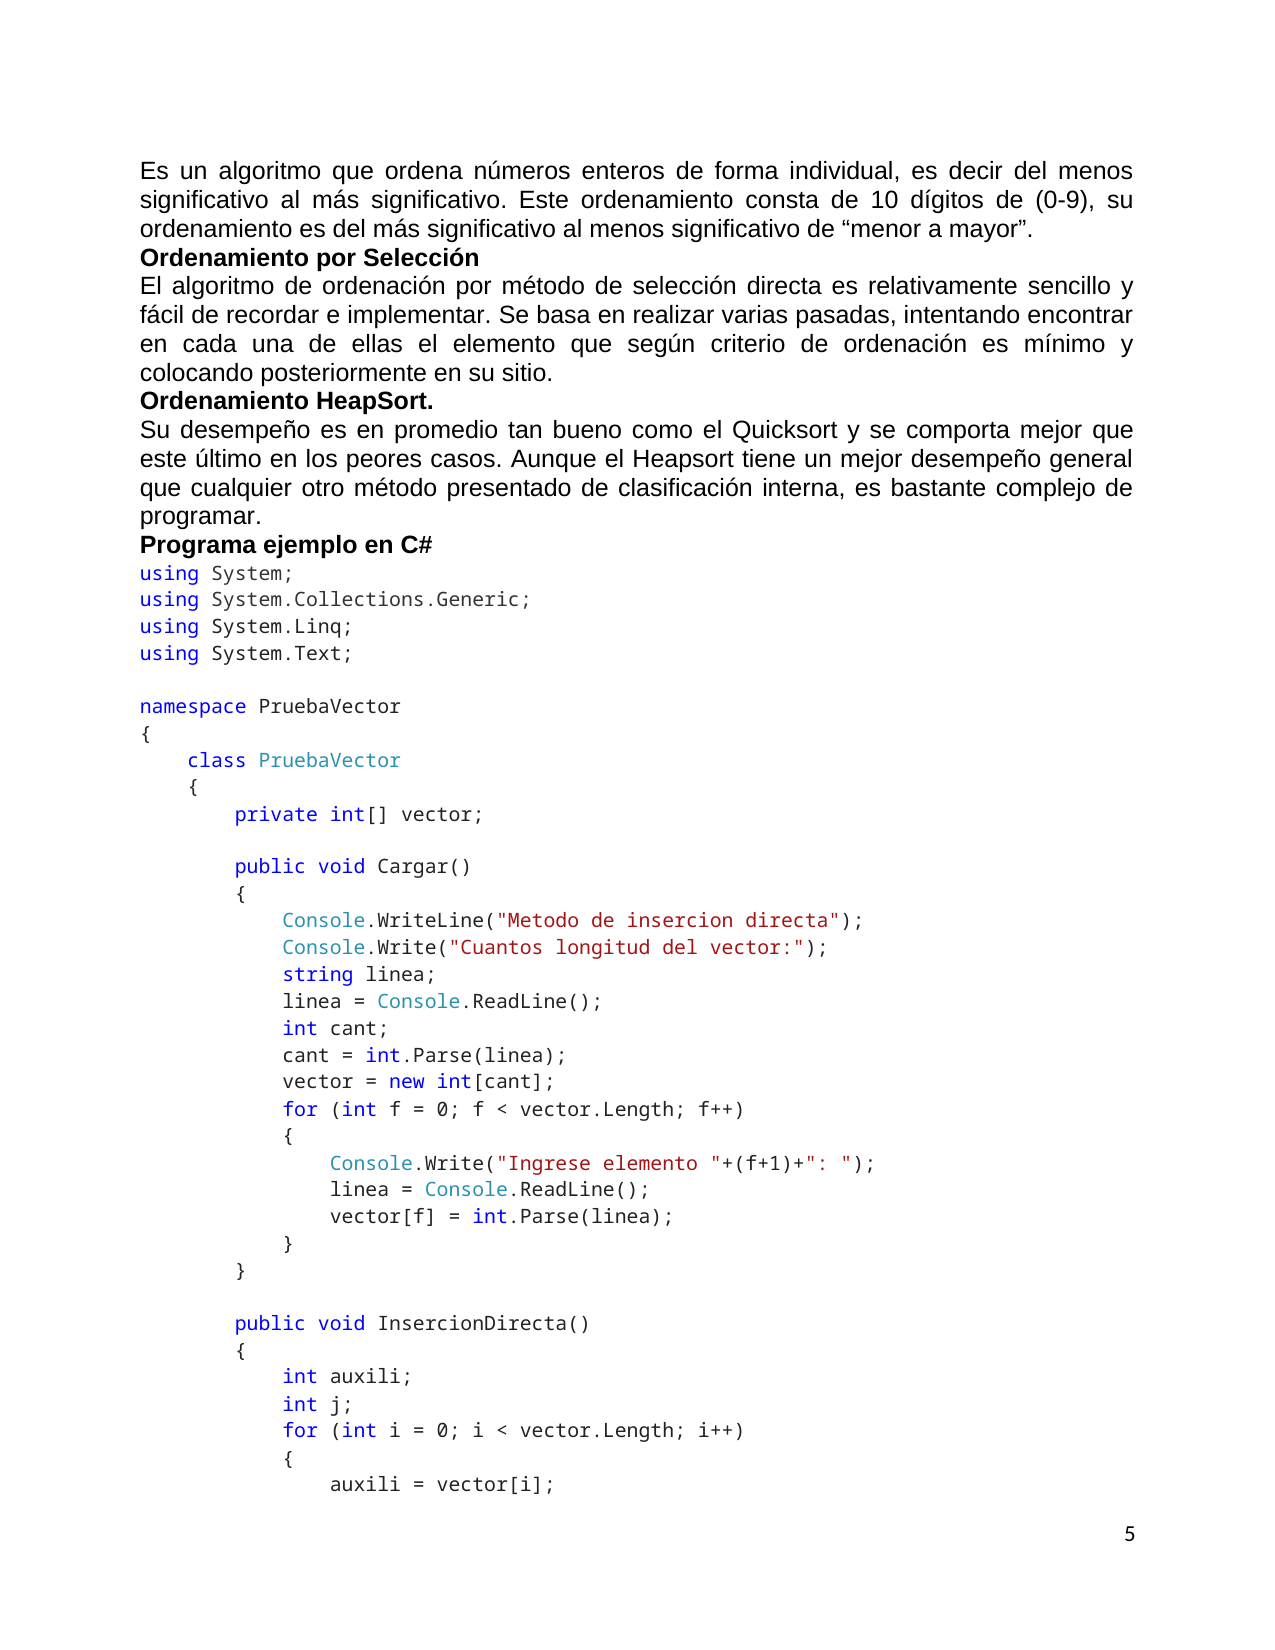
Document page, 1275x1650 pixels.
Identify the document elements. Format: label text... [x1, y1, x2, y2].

text int j; [139, 1390, 1135, 1417]
text int cant; [139, 1014, 1135, 1041]
text using System; [139, 559, 1135, 586]
text int auxili; [139, 1363, 1135, 1390]
text using System.Text; [139, 640, 1135, 667]
text } [139, 1230, 1135, 1257]
text class PruebaVector [139, 746, 1135, 773]
text public void InsercionDirecta() [139, 1309, 1135, 1336]
text { [139, 773, 1135, 800]
text Ordenamiento HeapSort. [139, 386, 1135, 415]
text Su desempeño es en promedio tan bueno como el Quicksort y se comporta mejor que este último en los peores casos. Aunque el Heapsort tiene un mejor desempeño general que cualquier otro método presentado de clasificación interna, es bastante complejo de programar. [139, 415, 1135, 530]
text Programa ejemplo en C# [139, 530, 1135, 559]
text { [139, 1122, 1135, 1149]
text Console.WriteLine("Metodo de insercion directa"); [139, 906, 1135, 933]
text using System.Linq; [139, 613, 1135, 640]
text auxili = vector[i]; [139, 1471, 1135, 1498]
text } [139, 1257, 1135, 1284]
text { [139, 1444, 1135, 1471]
text public void Cargar() [139, 852, 1135, 879]
text vector[f] = int.Parse(linea); [139, 1203, 1135, 1230]
text private int[] vector; [139, 800, 1135, 827]
text cant = int.Parse(linea); [139, 1041, 1135, 1068]
text for (int f = 0; f < vector.Length; f++) [139, 1095, 1135, 1122]
text vector = new int[cant]; [139, 1068, 1135, 1095]
text Console.Write("Cuantos longitud del vector:"); [139, 933, 1135, 960]
text { [139, 879, 1135, 906]
text linea = Console.ReadLine(); [139, 987, 1135, 1014]
text Es un algoritmo que ordena números enteros de forma individual, es decir del menos significativo al más significativo. Este ordenamiento consta de 10 dígitos de (0-9), su ordenamiento es del más significativo al menos significativo de “menor a mayor”. [139, 156, 1135, 242]
text Console.Write("Ingrese elemento "+(f+1)+": "); [139, 1149, 1135, 1176]
text { [139, 719, 1135, 746]
text El algoritmo de ordenación por método de selección directa es relativamente sencillo y fácil de recordar e implementar. Se basa en realizar varias pasadas, intentando encontrar en cada una de ellas el elemento que según criterio de ordenación es mínimo y colocando posteriormente en su sitio. [139, 271, 1135, 386]
text string linea; [139, 960, 1135, 987]
text { [139, 1336, 1135, 1363]
text using System.Collections.Generic; [139, 586, 1135, 613]
text for (int i = 0; i < vector.Length; i++) [139, 1417, 1135, 1444]
text linea = Console.ReadLine(); [139, 1176, 1135, 1203]
text namespace PruebaVector [139, 692, 1135, 719]
text Ordenamiento por Selección [139, 242, 1135, 271]
